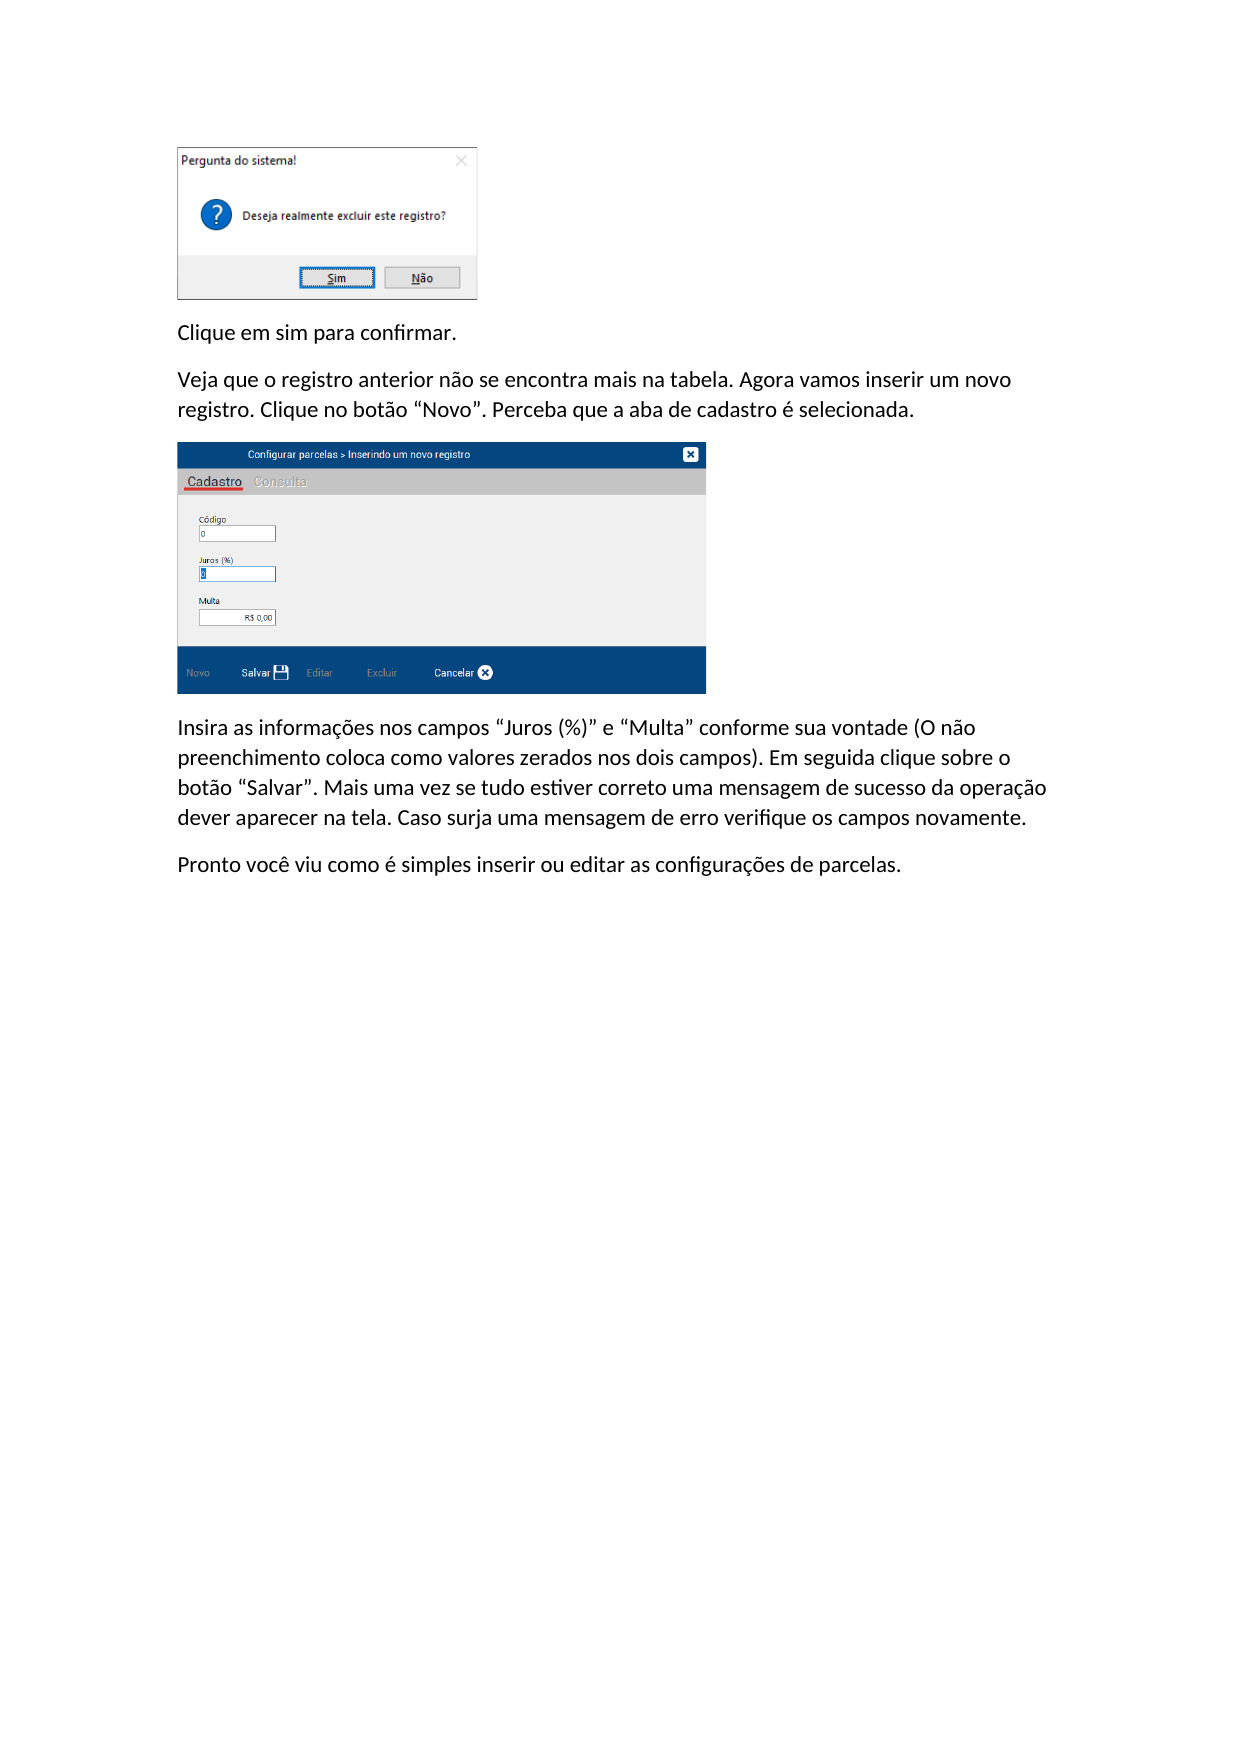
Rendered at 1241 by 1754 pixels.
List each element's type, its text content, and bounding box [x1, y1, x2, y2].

picture [177, 147, 478, 300]
text Pronto você viu como é simples inserir ou editar as configurações de parcelas. [177, 850, 1063, 878]
text Insira as informações nos campos “Juros (%)” e “Multa” conforme sua vontade (O não preenchimento coloca como valores zerados nos dois campos). Em seguida clique sobre o botão “Salvar”. Mais uma vez se tudo estiver correto uma mensagem de sucesso da operação dever aparecer na tela. Caso surja uma mensagem de erro verifique os campos novamente. [177, 713, 1063, 831]
text Clique em sim para confirmar. [177, 318, 1063, 347]
text Veja que o registro anterior não se encontra mais na tabela. Agora vamos inserir um novo registro. Clique no botão “Novo”. Perceba que a aba de cadastro é selecionada. [177, 365, 1063, 424]
picture [177, 442, 707, 694]
